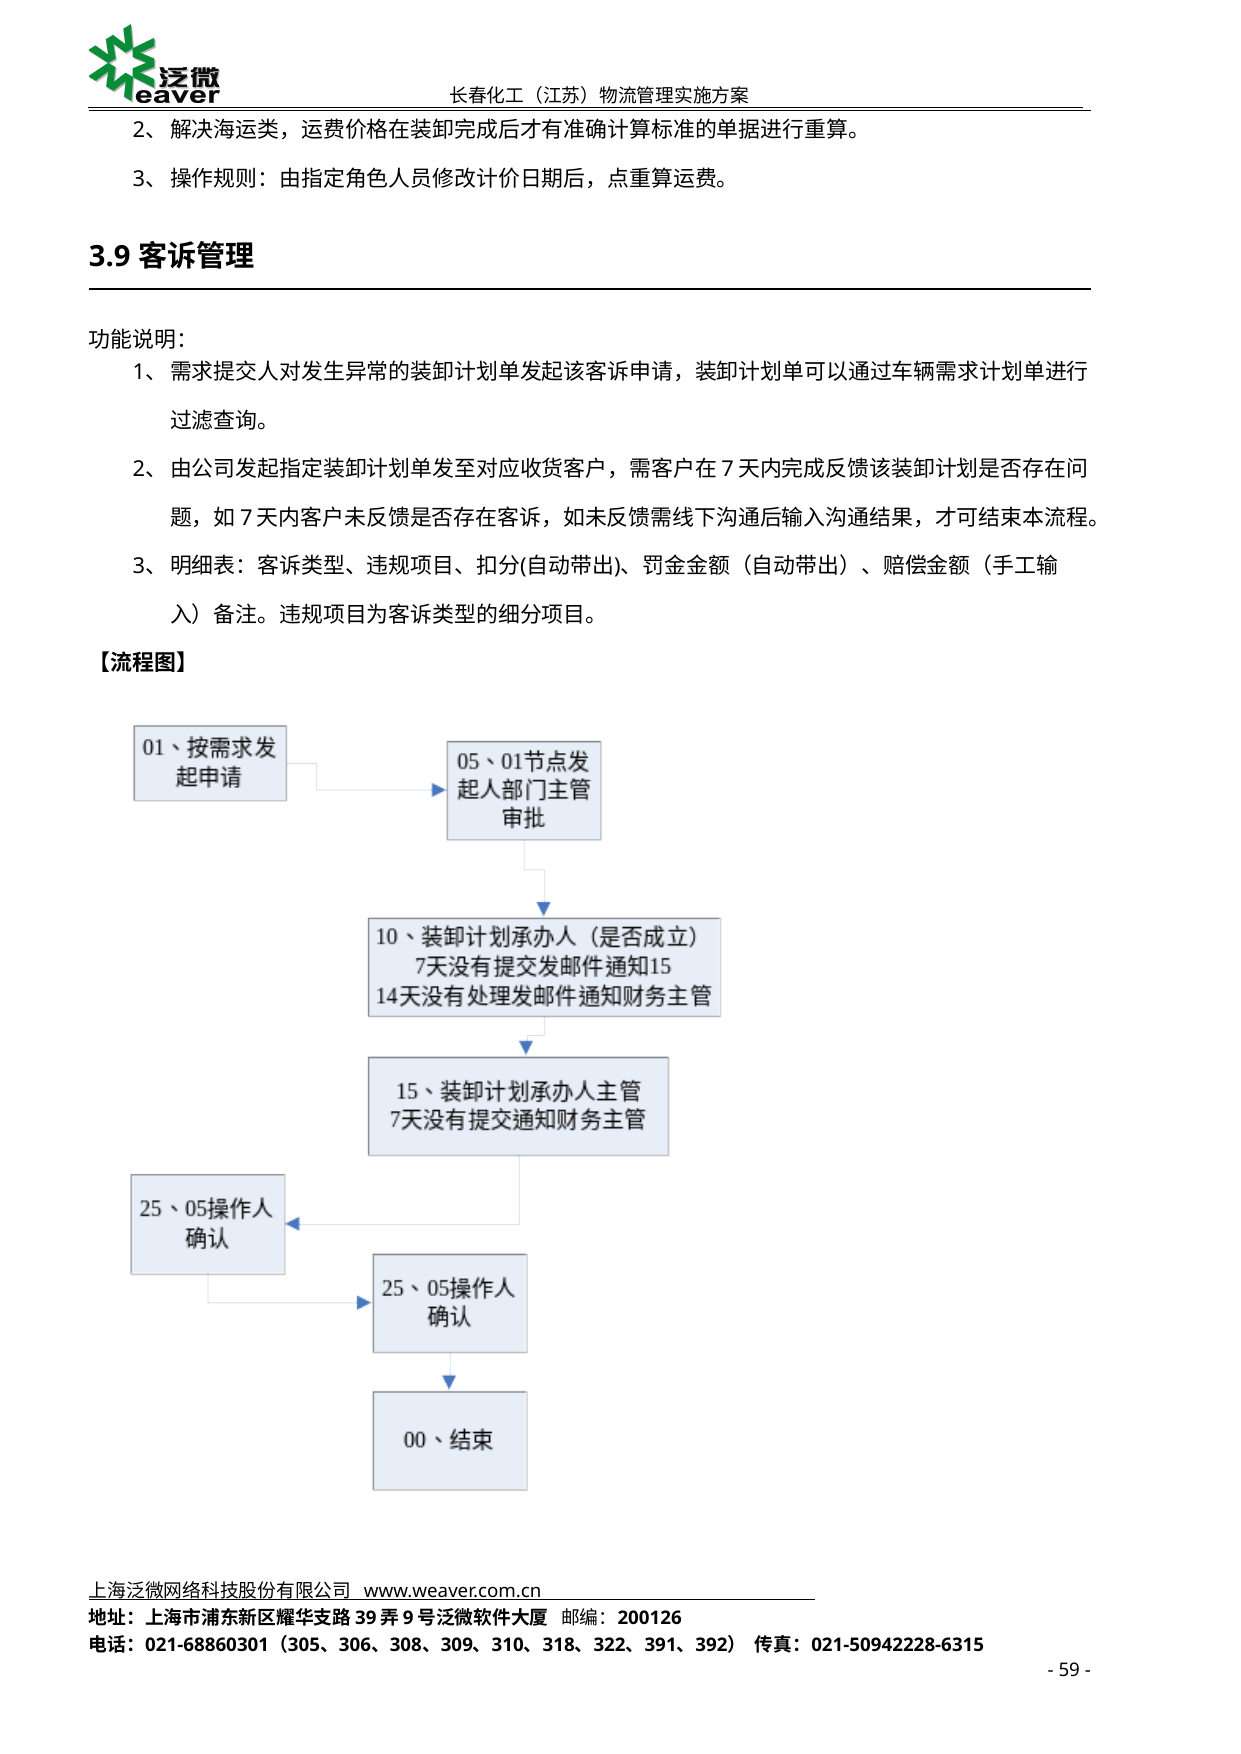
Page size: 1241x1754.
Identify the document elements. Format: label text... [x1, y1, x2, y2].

list 由公司发起指定装卸计划单发至对应收货客户，需客户在7天内完成反馈该装卸计划是否存在问题，如7天内客户未反馈是否存在客诉，如未反馈需线下沟通后输入沟通结果，才可结束本流程。 [132, 451, 1091, 532]
list 需求提交人对发生异常的装卸计划单发起该客诉申请，装卸计划单可以通过车辆需求计划单进行过滤查询。 [132, 354, 1091, 435]
picture [88, 24, 220, 103]
list 操作规则：由指定角色人员修改计价日期后，点重算运费。 [132, 160, 1091, 193]
list 明细表：客诉类型、违规项目、扣分(自动带出)、罚金金额（自动带出）、赔偿金额（手工输入）备注。违规项目为客诉类型的细分项目。 [132, 548, 1091, 629]
list 解决海运类，运费价格在装卸完成后才有准确计算标准的单据进行重算。 [132, 112, 1091, 144]
text 【流程图】 [89, 645, 1091, 677]
subtitle 3.9 客诉管理 [89, 221, 1091, 288]
text 功能说明： [89, 321, 1091, 354]
